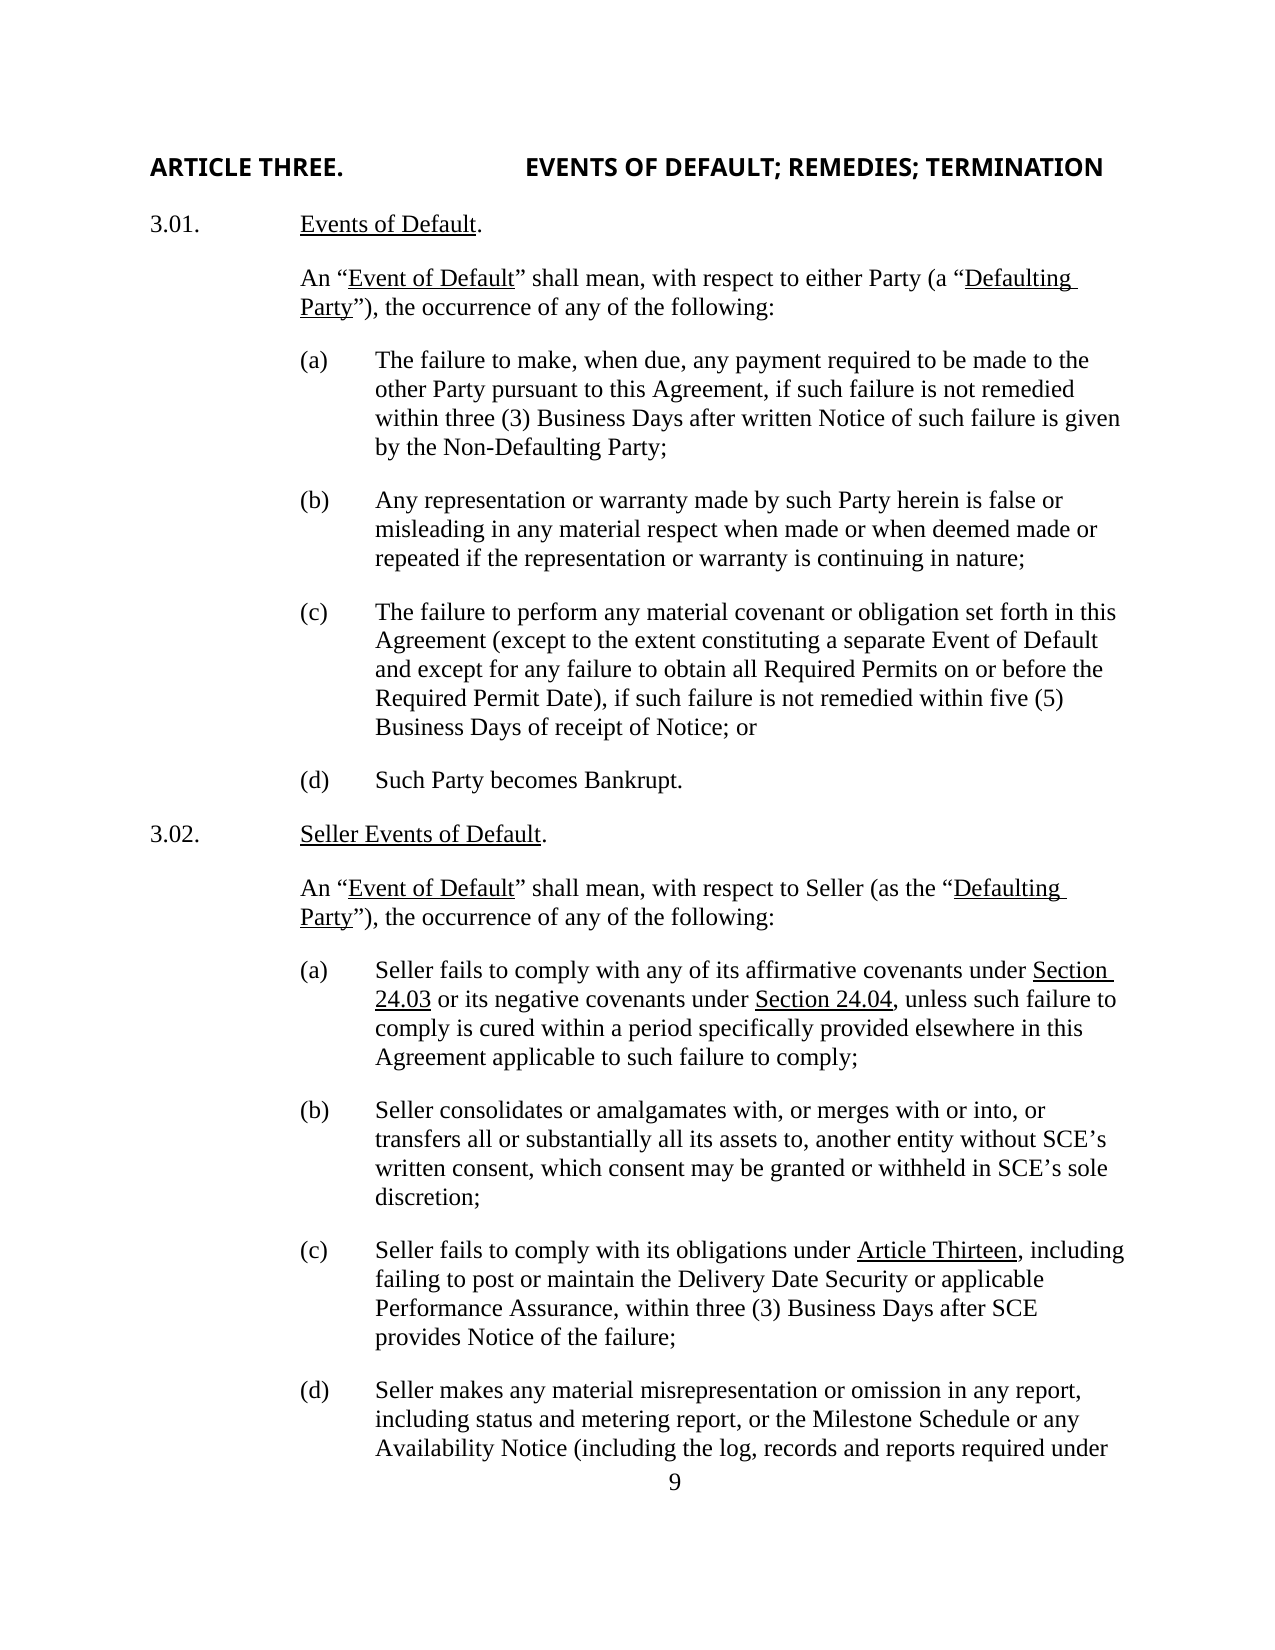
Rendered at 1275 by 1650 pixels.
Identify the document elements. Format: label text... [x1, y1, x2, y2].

subtitle Seller fails to comply with its obligations under Article Thirteen, including failing to post or maintain the Delivery Date Security or applicable Performance Assurance, within three (3) Business Days after SCE provides Notice of the failure; [300, 1235, 1125, 1350]
subtitle Such Party becomes Bankrupt. [300, 765, 1125, 794]
subtitle Events of Default. [150, 209, 1125, 238]
subtitle An “Event of Default” shall mean, with respect to Seller (as the “Defaulting Party”), the occurrence of any of the following: [300, 873, 1125, 930]
subtitle EVENTS OF DEFAULT; REMEDIES; TERMINATION [150, 150, 1125, 184]
subtitle Seller Events of Default. [150, 819, 1125, 848]
subtitle The failure to perform any material covenant or obligation set forth in this Agreement (except to the extent constituting a separate Event of Default and except for any failure to obtain all Required Permits on or before the Required Permit Date), if such failure is not remedied within five (5) Business Days of receipt of Notice; or [300, 597, 1125, 740]
subtitle Seller fails to comply with any of its affirmative covenants under Section 24.03 or its negative covenants under Section 24.04, unless such failure to comply is cured within a period specifically provided elsewhere in this Agreement applicable to such failure to comply; [300, 955, 1125, 1070]
subtitle Seller consolidates or amalgamates with, or merges with or into, or transfers all or substantially all its assets to, another entity without SCE’s written consent, which consent may be granted or withheld in SCE’s sole discretion; [300, 1095, 1125, 1210]
subtitle The failure to make, when due, any payment required to be made to the other Party pursuant to this Agreement, if such failure is not remedied within three (3) Business Days after written Notice of such failure is given by the Non-Defaulting Party; [300, 345, 1125, 460]
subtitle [300, 1375, 1125, 1462]
subtitle An “Event of Default” shall mean, with respect to either Party (a “Defaulting Party”), the occurrence of any of the following: [300, 263, 1125, 320]
subtitle Any representation or warranty made by such Party herein is false or misleading in any material respect when made or when deemed made or repeated if the representation or warranty is continuing in nature; [300, 485, 1125, 572]
